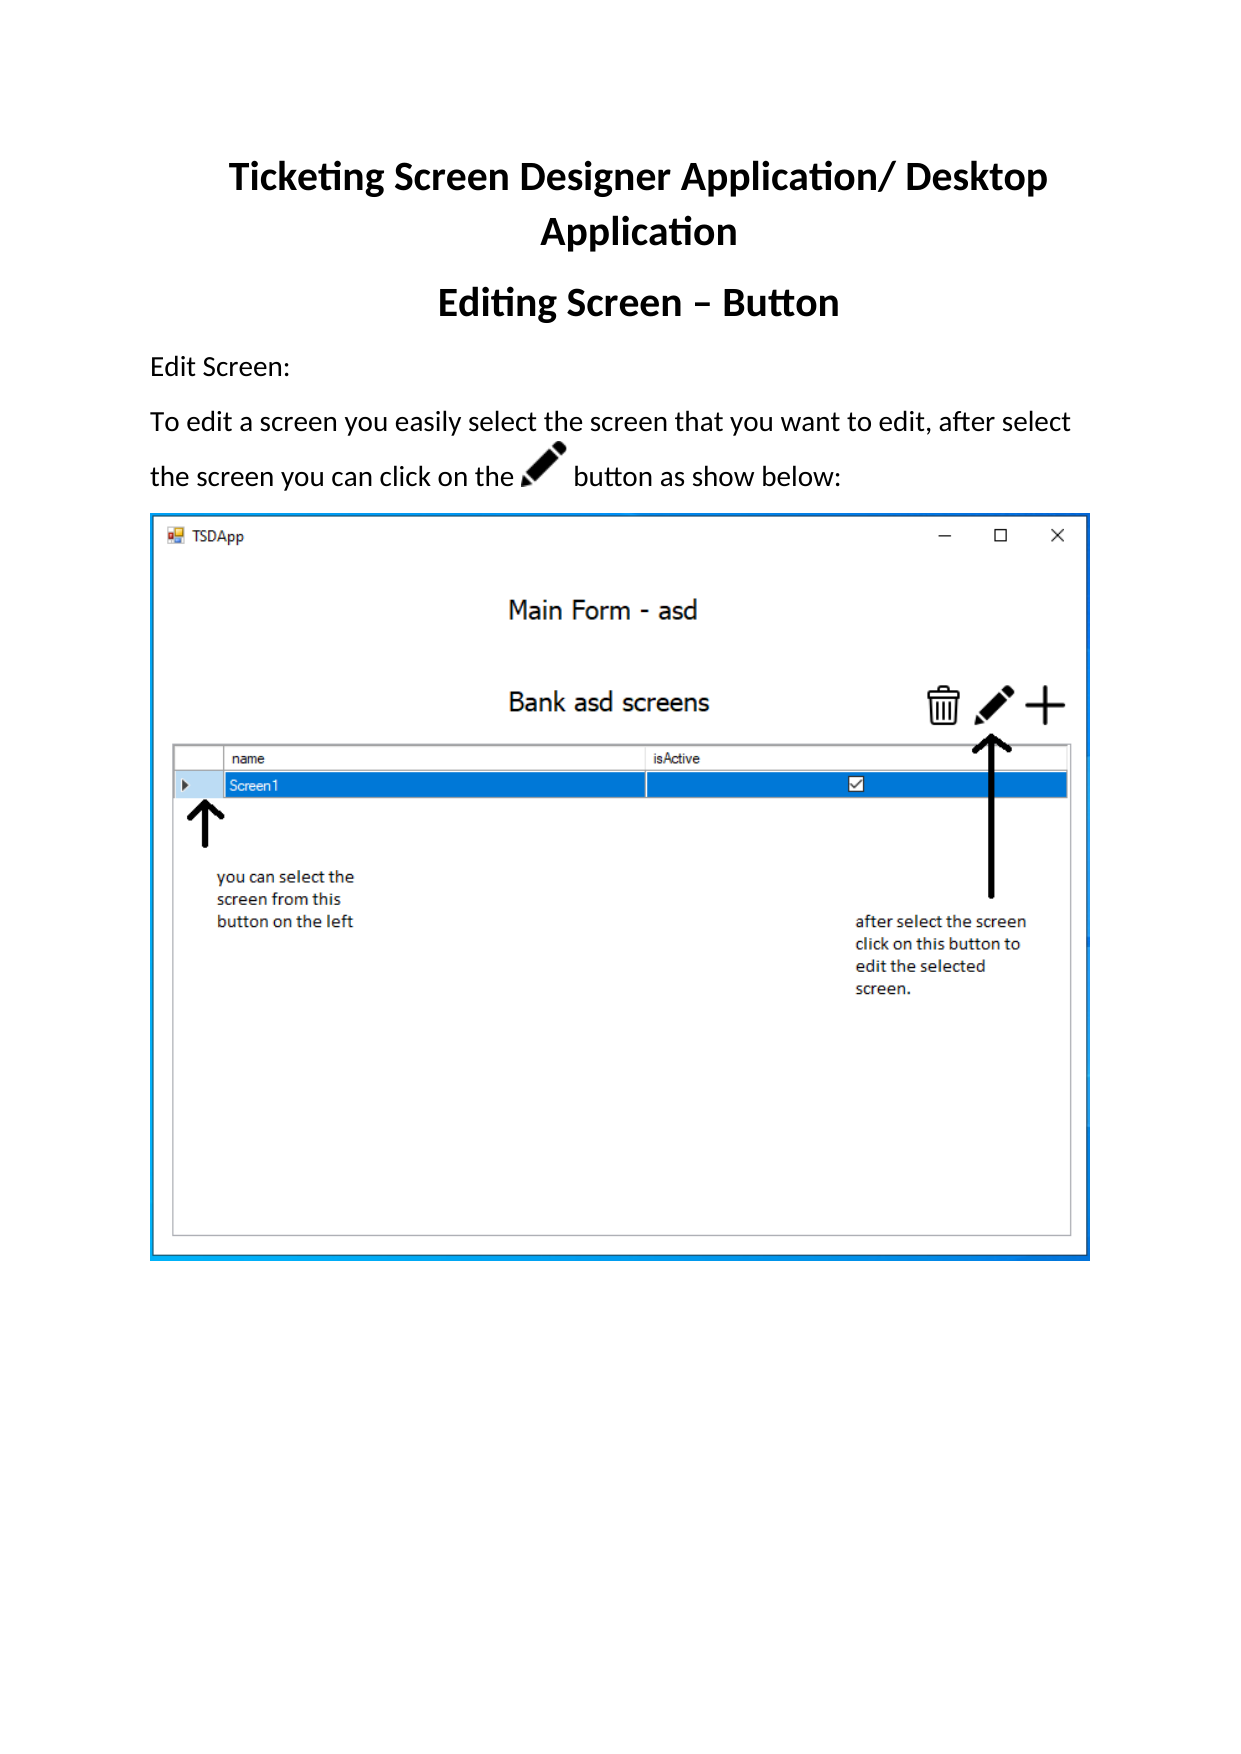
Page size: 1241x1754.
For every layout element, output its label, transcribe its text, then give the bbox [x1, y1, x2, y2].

picture [521, 441, 567, 487]
picture [153, 513, 1090, 1261]
text Edit Screen: [150, 348, 1090, 384]
text Ticketing Screen Designer Application/ Desktop Application [187, 150, 1090, 256]
text To edit a screen you easily select the screen that you want to edit, after select the screen you can click on the button as show below: [150, 403, 1090, 494]
text Editing Screen – Button [187, 276, 1090, 327]
